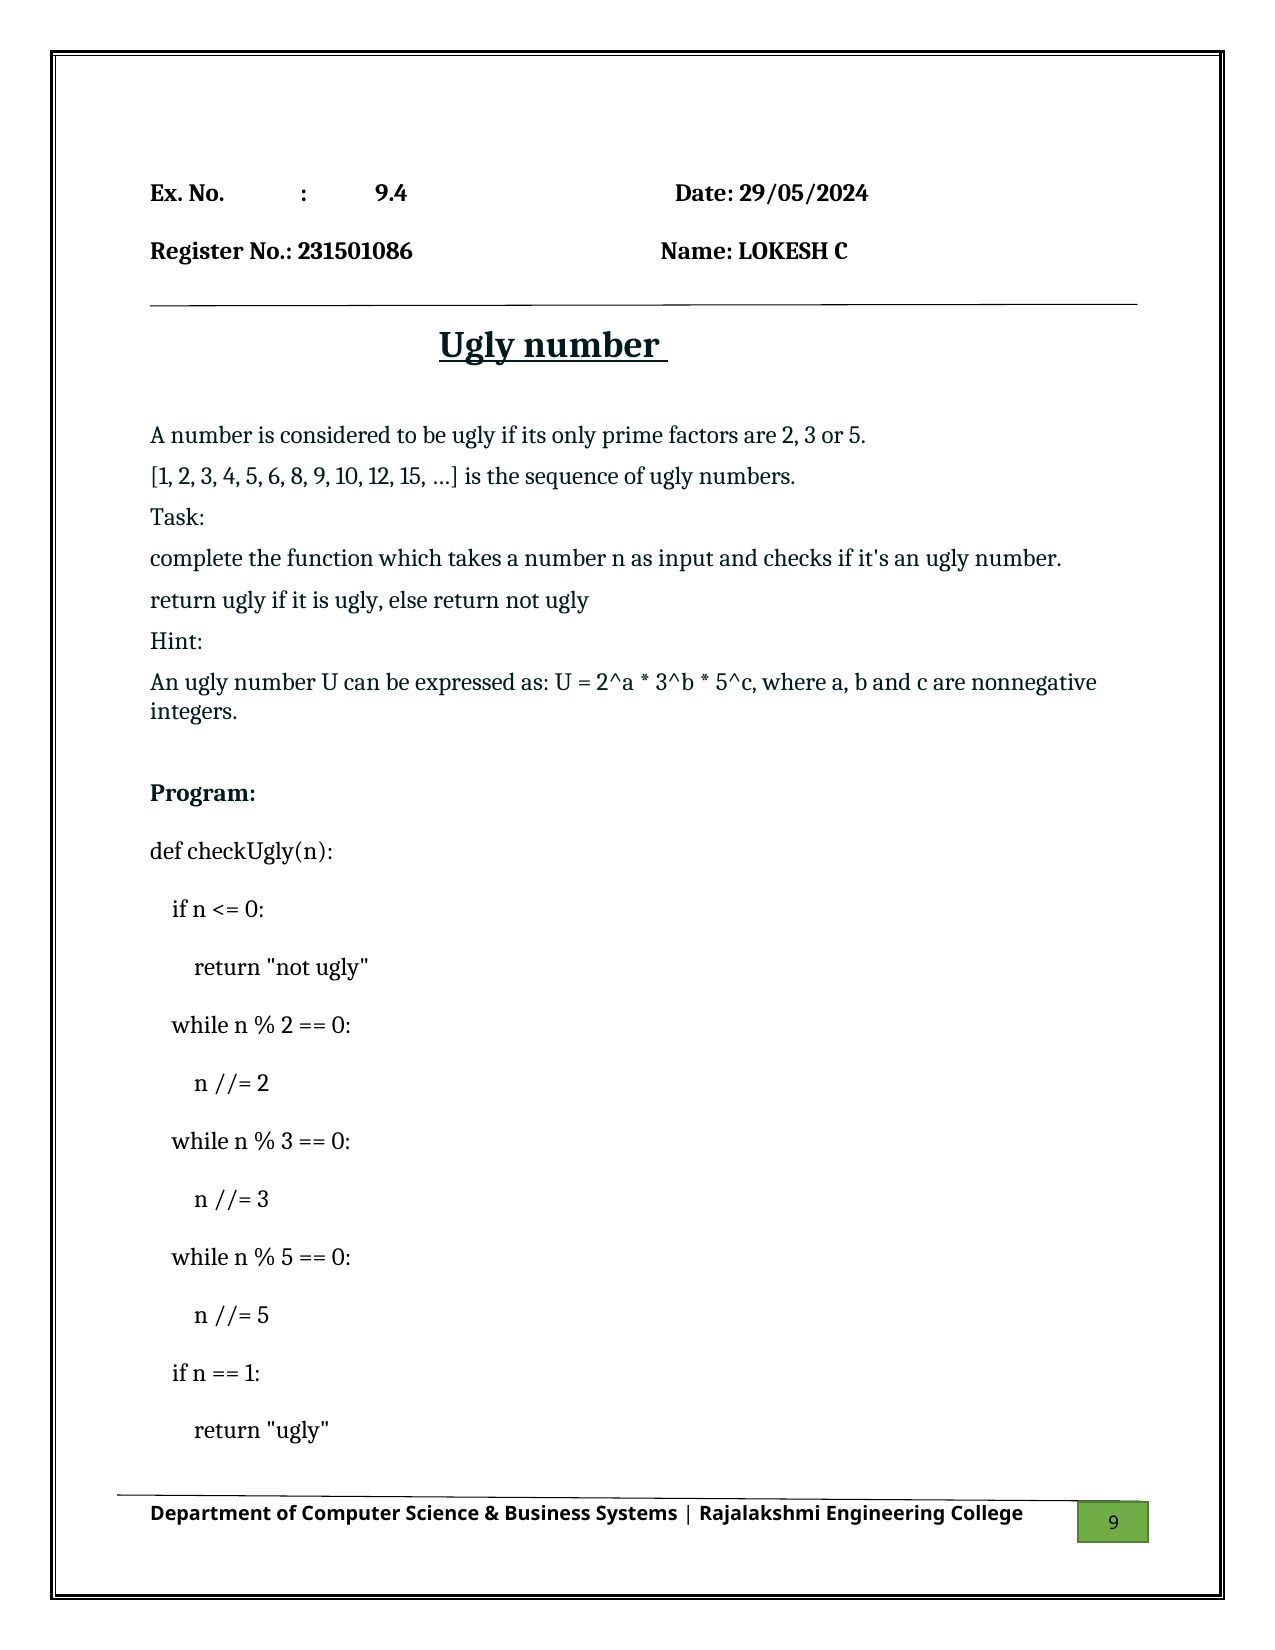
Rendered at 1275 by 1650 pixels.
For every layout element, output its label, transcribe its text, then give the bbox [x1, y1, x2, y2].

text return ugly if it is ugly, else return not ugly [150, 586, 1125, 614]
text while n % 3 == 0: [150, 1127, 1125, 1156]
text Register No.: 231501086 Name: LOKESH C [150, 237, 1125, 266]
text n //= 3 [150, 1185, 1125, 1213]
text Program: [150, 779, 1125, 808]
text n //= 2 [150, 1069, 1125, 1098]
text def checkUgly(n): [150, 837, 1125, 866]
text if n == 1: [150, 1358, 1125, 1387]
text Ex. No. : 9.4 Date: 29/05/2024 [150, 179, 1125, 208]
text Hint: [150, 627, 1125, 656]
text while n % 5 == 0: [150, 1243, 1125, 1271]
text [1, 2, 3, 4, 5, 6, 8, 9, 10, 12, 15, …] is the sequence of ugly numbers. [150, 462, 1125, 491]
text return "ugly" [150, 1416, 1125, 1445]
text return "not ugly" [150, 953, 1125, 982]
text n //= 5 [150, 1301, 1125, 1329]
text A number is considered to be ugly if its only prime factors are 2, 3 or 5. [150, 421, 1125, 449]
text while n % 2 == 0: [150, 1011, 1125, 1040]
text An ugly number U can be expressed as: U = 2^a * 3^b * 5^c, where a, b and c are nonnegative integers. [150, 668, 1125, 726]
text complete the function which takes a number n as input and checks if it's an ugly number. [150, 544, 1125, 573]
text if n <= 0: [150, 895, 1125, 924]
text Ugly number [150, 324, 1125, 367]
text Task: [150, 503, 1125, 532]
